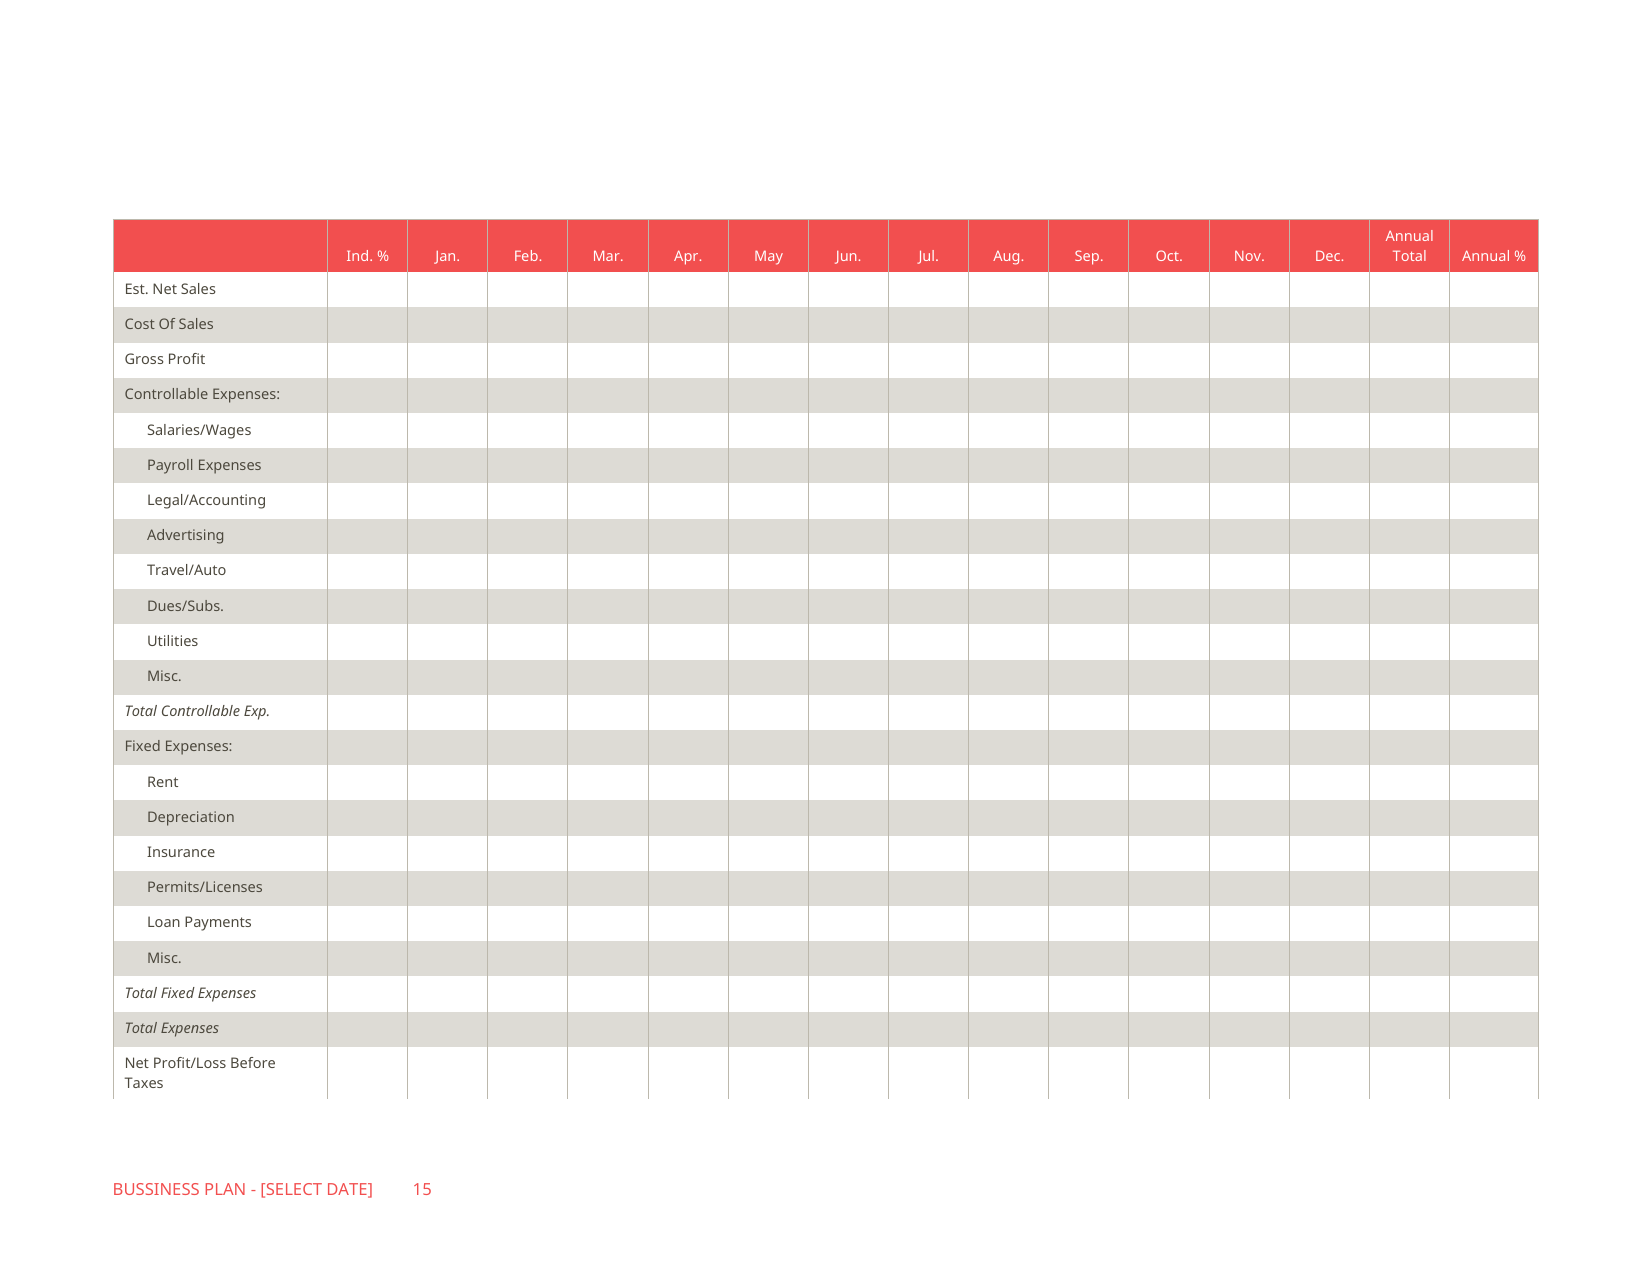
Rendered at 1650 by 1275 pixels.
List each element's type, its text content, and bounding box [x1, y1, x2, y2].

table_cell [568, 624, 648, 659]
table_cell [809, 871, 888, 906]
table_cell [809, 343, 888, 378]
table_cell [488, 976, 567, 1012]
table_cell [408, 519, 487, 554]
table_cell [1129, 660, 1209, 695]
table_cell Misc. [114, 660, 327, 695]
table_cell [969, 1012, 1048, 1047]
table_cell [889, 695, 968, 730]
table_cell [1210, 589, 1289, 624]
table_cell [649, 695, 728, 730]
table_cell [729, 519, 808, 554]
table_cell Advertising [114, 519, 327, 554]
table_cell [568, 836, 648, 871]
table_cell [649, 378, 728, 413]
table_cell Total Fixed Expenses [114, 976, 327, 1012]
table_cell [1450, 906, 1538, 941]
table_cell [649, 519, 728, 554]
table_cell [1049, 695, 1128, 730]
table_cell [729, 1012, 808, 1047]
table_cell [488, 307, 567, 343]
table_cell [1129, 800, 1209, 836]
table_cell Total Expenses [114, 1012, 327, 1047]
table_cell [1290, 1012, 1369, 1047]
table_cell [568, 343, 648, 378]
table_cell [328, 272, 407, 307]
table_cell [328, 343, 407, 378]
table_cell [1290, 413, 1369, 448]
table_cell [729, 976, 808, 1012]
table_cell [1290, 378, 1369, 413]
table_header Apr. [649, 220, 728, 272]
table_cell [1049, 343, 1128, 378]
table_cell [1370, 272, 1449, 307]
table_cell [1049, 589, 1128, 624]
table_cell [1049, 448, 1128, 483]
table_cell [568, 554, 648, 589]
table_cell [1370, 484, 1449, 519]
table_cell [1370, 624, 1449, 659]
table_cell [1210, 378, 1289, 413]
table_cell [1049, 1012, 1128, 1047]
table_header Dec. [1290, 220, 1369, 272]
table_cell [649, 554, 728, 589]
table_cell [1450, 941, 1538, 976]
table_cell [1129, 624, 1209, 659]
table_cell [729, 448, 808, 483]
table_cell [969, 624, 1048, 659]
table_cell [408, 941, 487, 976]
table_cell [889, 272, 968, 307]
table_cell [889, 519, 968, 554]
table_cell [649, 730, 728, 765]
table_cell [1049, 307, 1128, 343]
table_cell [1290, 624, 1369, 659]
table_cell [1129, 871, 1209, 906]
table_cell [488, 906, 567, 941]
table_cell [969, 941, 1048, 976]
table_cell [649, 765, 728, 800]
table_cell [809, 1047, 888, 1099]
table_cell [1049, 554, 1128, 589]
table_cell [729, 941, 808, 976]
table_cell [1370, 800, 1449, 836]
table_cell [969, 695, 1048, 730]
table_cell [1129, 554, 1209, 589]
table_cell [1450, 660, 1538, 695]
table_header May [729, 220, 808, 272]
table_cell [488, 836, 567, 871]
table_cell [1049, 800, 1128, 836]
table_cell [1129, 730, 1209, 765]
table_cell [969, 519, 1048, 554]
table_cell [1210, 413, 1289, 448]
table_cell [1450, 343, 1538, 378]
table_header Jun. [809, 220, 888, 272]
table_cell [1210, 906, 1289, 941]
table_cell [568, 378, 648, 413]
table_cell [1370, 519, 1449, 554]
table_cell [328, 976, 407, 1012]
table_cell [1210, 941, 1289, 976]
table_cell [328, 906, 407, 941]
table_cell [568, 730, 648, 765]
table_cell [568, 1012, 648, 1047]
table_cell [729, 800, 808, 836]
table_cell [408, 976, 487, 1012]
table_cell [408, 800, 487, 836]
table_header Oct. [1129, 220, 1209, 272]
table_cell [1450, 519, 1538, 554]
table_cell [649, 343, 728, 378]
table_cell [649, 1047, 728, 1099]
table_cell [809, 378, 888, 413]
table_cell [1370, 413, 1449, 448]
table_cell [1370, 589, 1449, 624]
table_cell [969, 836, 1048, 871]
table_cell [408, 307, 487, 343]
table_cell [649, 941, 728, 976]
table_cell [649, 589, 728, 624]
table_cell [328, 554, 407, 589]
table_cell [729, 695, 808, 730]
table_cell [1370, 976, 1449, 1012]
table_cell [729, 765, 808, 800]
table_cell [1450, 448, 1538, 483]
table_cell [1049, 765, 1128, 800]
table_cell [328, 589, 407, 624]
table_cell [1129, 378, 1209, 413]
table_cell [1290, 800, 1369, 836]
table_header Feb. [488, 220, 567, 272]
table_cell [1049, 484, 1128, 519]
table_cell [889, 800, 968, 836]
table_cell [1210, 976, 1289, 1012]
table_cell [1370, 871, 1449, 906]
table_cell [1370, 941, 1449, 976]
table_cell [649, 660, 728, 695]
table_cell [649, 836, 728, 871]
table_cell [809, 695, 888, 730]
table_cell [488, 343, 567, 378]
table_cell [1129, 589, 1209, 624]
table_cell [1129, 484, 1209, 519]
table_cell [969, 589, 1048, 624]
table_cell [1210, 1047, 1289, 1099]
table_cell [1129, 906, 1209, 941]
table_cell [809, 1012, 888, 1047]
table_cell [488, 378, 567, 413]
table_cell [729, 378, 808, 413]
table_cell [408, 343, 487, 378]
table_cell [809, 448, 888, 483]
table_cell [729, 272, 808, 307]
table_cell [889, 765, 968, 800]
table_cell [969, 871, 1048, 906]
table_cell [1210, 343, 1289, 378]
table_cell Legal/Accounting [114, 484, 327, 519]
table_cell [729, 906, 808, 941]
table_cell Net Profit/Loss Before Taxes [114, 1047, 327, 1099]
table_cell [488, 484, 567, 519]
table_cell [488, 800, 567, 836]
table_cell Payroll Expenses [114, 448, 327, 483]
table_cell [1049, 730, 1128, 765]
table_cell [729, 307, 808, 343]
table_cell [1450, 1047, 1538, 1099]
table_cell [1210, 519, 1289, 554]
table_cell [809, 906, 888, 941]
table_cell [809, 624, 888, 659]
table_cell [568, 976, 648, 1012]
table_cell [568, 800, 648, 836]
table_cell [408, 906, 487, 941]
table_header Ind. % [328, 220, 407, 272]
table_cell [889, 836, 968, 871]
table_cell [729, 484, 808, 519]
table_cell [649, 307, 728, 343]
table_cell [1450, 554, 1538, 589]
table_header Annual Total [1370, 220, 1449, 272]
table_header Sep. [1049, 220, 1128, 272]
table_cell [488, 871, 567, 906]
table_cell [1210, 272, 1289, 307]
table_cell [1450, 589, 1538, 624]
table_cell [649, 272, 728, 307]
table_cell Permits/Licenses [114, 871, 327, 906]
table_cell [568, 484, 648, 519]
table_cell [729, 624, 808, 659]
table_header Jul. [889, 220, 968, 272]
table_cell [809, 554, 888, 589]
table_cell Est. Net Sales [114, 272, 327, 307]
table_cell [328, 519, 407, 554]
table_cell [1210, 871, 1289, 906]
table_cell [889, 343, 968, 378]
table_cell [729, 413, 808, 448]
table_cell [408, 484, 487, 519]
table_cell [488, 519, 567, 554]
table_cell [649, 800, 728, 836]
table_cell [889, 906, 968, 941]
table_cell Insurance [114, 836, 327, 871]
table_cell [1450, 836, 1538, 871]
table_cell [568, 871, 648, 906]
table_cell [1370, 1047, 1449, 1099]
table_cell Misc. [114, 941, 327, 976]
table_cell [889, 484, 968, 519]
table_cell [1290, 976, 1369, 1012]
table_cell [1049, 1047, 1128, 1099]
table_cell [889, 730, 968, 765]
table_cell [889, 448, 968, 483]
table_cell [1370, 378, 1449, 413]
table_cell [1450, 730, 1538, 765]
table_cell [809, 800, 888, 836]
table_cell [1290, 272, 1369, 307]
table_cell Travel/Auto [114, 554, 327, 589]
table_cell [649, 413, 728, 448]
table_cell [1129, 1047, 1209, 1099]
table_cell [969, 660, 1048, 695]
table_cell [649, 484, 728, 519]
table_cell [889, 1012, 968, 1047]
table_cell [488, 941, 567, 976]
table_cell [729, 1047, 808, 1099]
table_cell [328, 1047, 407, 1099]
table_cell [1210, 484, 1289, 519]
table_cell [1290, 484, 1369, 519]
table_cell [729, 589, 808, 624]
table_cell [1370, 906, 1449, 941]
table_cell [568, 695, 648, 730]
table_cell [568, 307, 648, 343]
table_cell [1370, 1012, 1449, 1047]
table_cell [568, 660, 648, 695]
table_cell [1049, 378, 1128, 413]
table_cell [488, 624, 567, 659]
table_cell [1049, 519, 1128, 554]
table_cell [1129, 695, 1209, 730]
table_cell [969, 448, 1048, 483]
table_cell [1210, 660, 1289, 695]
table_cell [1370, 765, 1449, 800]
table_cell [1450, 272, 1538, 307]
table_cell [889, 871, 968, 906]
table_cell [1129, 448, 1209, 483]
table_cell [1290, 730, 1369, 765]
table_cell Controllable Expenses: [114, 378, 327, 413]
table_cell [1450, 484, 1538, 519]
table_cell [889, 1047, 968, 1099]
table_cell [969, 765, 1048, 800]
table_cell [1129, 272, 1209, 307]
table_header Jan. [408, 220, 487, 272]
table_cell [408, 624, 487, 659]
table_cell [408, 589, 487, 624]
table_cell [1049, 624, 1128, 659]
table_cell [1290, 941, 1369, 976]
table_cell [1129, 413, 1209, 448]
table_header [114, 220, 327, 272]
table_cell [1450, 871, 1538, 906]
table_cell [1049, 906, 1128, 941]
table_cell [729, 343, 808, 378]
table_cell [488, 554, 567, 589]
table_cell [1049, 941, 1128, 976]
table_cell [1290, 1047, 1369, 1099]
table_cell [809, 765, 888, 800]
table_cell Gross Profit [114, 343, 327, 378]
table_cell [1370, 695, 1449, 730]
table_cell [729, 660, 808, 695]
table_cell [408, 730, 487, 765]
table_cell [488, 730, 567, 765]
table_cell [889, 554, 968, 589]
table_cell [649, 976, 728, 1012]
table_cell [1290, 660, 1369, 695]
table_cell [729, 554, 808, 589]
table_cell [328, 484, 407, 519]
table_cell [889, 589, 968, 624]
table_cell [649, 906, 728, 941]
table_cell [328, 660, 407, 695]
table_cell [408, 378, 487, 413]
table_cell [809, 941, 888, 976]
table_cell [969, 413, 1048, 448]
table_cell [969, 378, 1048, 413]
table_cell [1210, 695, 1289, 730]
table_cell [1370, 448, 1449, 483]
table_cell [1129, 519, 1209, 554]
table_cell [328, 836, 407, 871]
table_cell [488, 1047, 567, 1099]
table_cell [889, 624, 968, 659]
table_cell [408, 660, 487, 695]
table_cell [408, 448, 487, 483]
table_cell [568, 589, 648, 624]
table_cell Salaries/Wages [114, 413, 327, 448]
table_cell [408, 1012, 487, 1047]
table_cell [1370, 554, 1449, 589]
table_cell [568, 941, 648, 976]
table_cell [408, 871, 487, 906]
table_cell [1129, 343, 1209, 378]
table_cell [809, 484, 888, 519]
table_cell [1129, 1012, 1209, 1047]
table_cell [969, 554, 1048, 589]
table_cell [1129, 765, 1209, 800]
table_cell [1049, 660, 1128, 695]
table_cell [488, 695, 567, 730]
table_cell [1210, 800, 1289, 836]
table_cell [408, 836, 487, 871]
table_cell Rent [114, 765, 327, 800]
table_cell [1290, 871, 1369, 906]
table_cell [1129, 941, 1209, 976]
table_cell [488, 1012, 567, 1047]
table_cell [1049, 871, 1128, 906]
table_cell Loan Payments [114, 906, 327, 941]
table_cell [1450, 695, 1538, 730]
table_cell [328, 1012, 407, 1047]
table_cell [1049, 976, 1128, 1012]
table_cell [889, 378, 968, 413]
table_cell [568, 765, 648, 800]
table_cell [889, 413, 968, 448]
table_cell [969, 906, 1048, 941]
table_cell [1370, 660, 1449, 695]
table_cell [889, 660, 968, 695]
table_cell [488, 660, 567, 695]
table_cell [1370, 307, 1449, 343]
table_cell [649, 624, 728, 659]
table_cell [969, 976, 1048, 1012]
table_cell [488, 448, 567, 483]
table_cell [1450, 1012, 1538, 1047]
table_cell [568, 906, 648, 941]
table_cell [1129, 976, 1209, 1012]
table_cell [488, 765, 567, 800]
table_cell [809, 307, 888, 343]
table_cell [328, 800, 407, 836]
table_cell [809, 976, 888, 1012]
table_cell [1450, 624, 1538, 659]
table_cell [1290, 695, 1369, 730]
table_cell [1210, 836, 1289, 871]
table_cell Total Controllable Exp. [114, 695, 327, 730]
table_cell [1290, 589, 1369, 624]
table_cell [1210, 624, 1289, 659]
table_cell Fixed Expenses: [114, 730, 327, 765]
table_cell [1290, 448, 1369, 483]
table_cell [1129, 836, 1209, 871]
table_cell [328, 307, 407, 343]
table_cell [1450, 800, 1538, 836]
table_cell [969, 343, 1048, 378]
table_cell [1450, 378, 1538, 413]
table_header Annual % [1450, 220, 1538, 272]
table_cell [889, 307, 968, 343]
table_cell [1450, 976, 1538, 1012]
table_cell [568, 413, 648, 448]
table_cell [1210, 765, 1289, 800]
table_cell Dues/Subs. [114, 589, 327, 624]
table_cell [809, 660, 888, 695]
table_cell [649, 871, 728, 906]
table_cell [809, 272, 888, 307]
table_cell [408, 1047, 487, 1099]
table_cell [1450, 765, 1538, 800]
table_cell [568, 519, 648, 554]
table_cell [649, 448, 728, 483]
table_cell [649, 1012, 728, 1047]
table_cell [1290, 554, 1369, 589]
table_cell [408, 695, 487, 730]
table_cell [969, 730, 1048, 765]
table_header Nov. [1210, 220, 1289, 272]
table_cell [1290, 836, 1369, 871]
table_cell [1210, 730, 1289, 765]
table_cell [1290, 906, 1369, 941]
table_cell [1210, 554, 1289, 589]
table_cell [1370, 836, 1449, 871]
table_cell [1450, 413, 1538, 448]
table_cell [729, 871, 808, 906]
table_cell [969, 484, 1048, 519]
table_cell [328, 871, 407, 906]
table_cell [328, 378, 407, 413]
table_cell [1210, 1012, 1289, 1047]
table_cell [729, 836, 808, 871]
table_cell [328, 413, 407, 448]
table_cell Depreciation [114, 800, 327, 836]
table_cell [809, 730, 888, 765]
table_cell [1290, 343, 1369, 378]
table_cell Utilities [114, 624, 327, 659]
table_cell [1370, 730, 1449, 765]
table_cell [809, 836, 888, 871]
table_cell [1049, 413, 1128, 448]
table_cell [969, 800, 1048, 836]
table_header Aug. [969, 220, 1048, 272]
table_cell [969, 307, 1048, 343]
table_cell [568, 272, 648, 307]
table_cell [1370, 343, 1449, 378]
table_cell [328, 730, 407, 765]
table_cell [408, 272, 487, 307]
table_cell [809, 413, 888, 448]
table_cell [1290, 307, 1369, 343]
table_cell [969, 1047, 1048, 1099]
table_cell [408, 413, 487, 448]
table_cell [1049, 272, 1128, 307]
table_cell [1129, 307, 1209, 343]
table_cell [328, 695, 407, 730]
table_cell [809, 589, 888, 624]
table_header Mar. [568, 220, 648, 272]
table_cell [889, 941, 968, 976]
table_cell Cost Of Sales [114, 307, 327, 343]
table_cell [328, 765, 407, 800]
table_cell [729, 730, 808, 765]
table_cell [328, 448, 407, 483]
table_cell [809, 519, 888, 554]
table_cell [488, 589, 567, 624]
table_cell [889, 976, 968, 1012]
table_cell [568, 1047, 648, 1099]
table_cell [969, 272, 1048, 307]
table_cell [488, 272, 567, 307]
table_cell [488, 413, 567, 448]
table_cell [568, 448, 648, 483]
table_cell [1210, 307, 1289, 343]
table_cell [1450, 307, 1538, 343]
table_cell [408, 765, 487, 800]
table_cell [1290, 519, 1369, 554]
table_cell [328, 624, 407, 659]
table_cell [1290, 765, 1369, 800]
table_cell [1210, 448, 1289, 483]
table_cell [328, 941, 407, 976]
table_cell [1049, 836, 1128, 871]
table_cell [408, 554, 487, 589]
